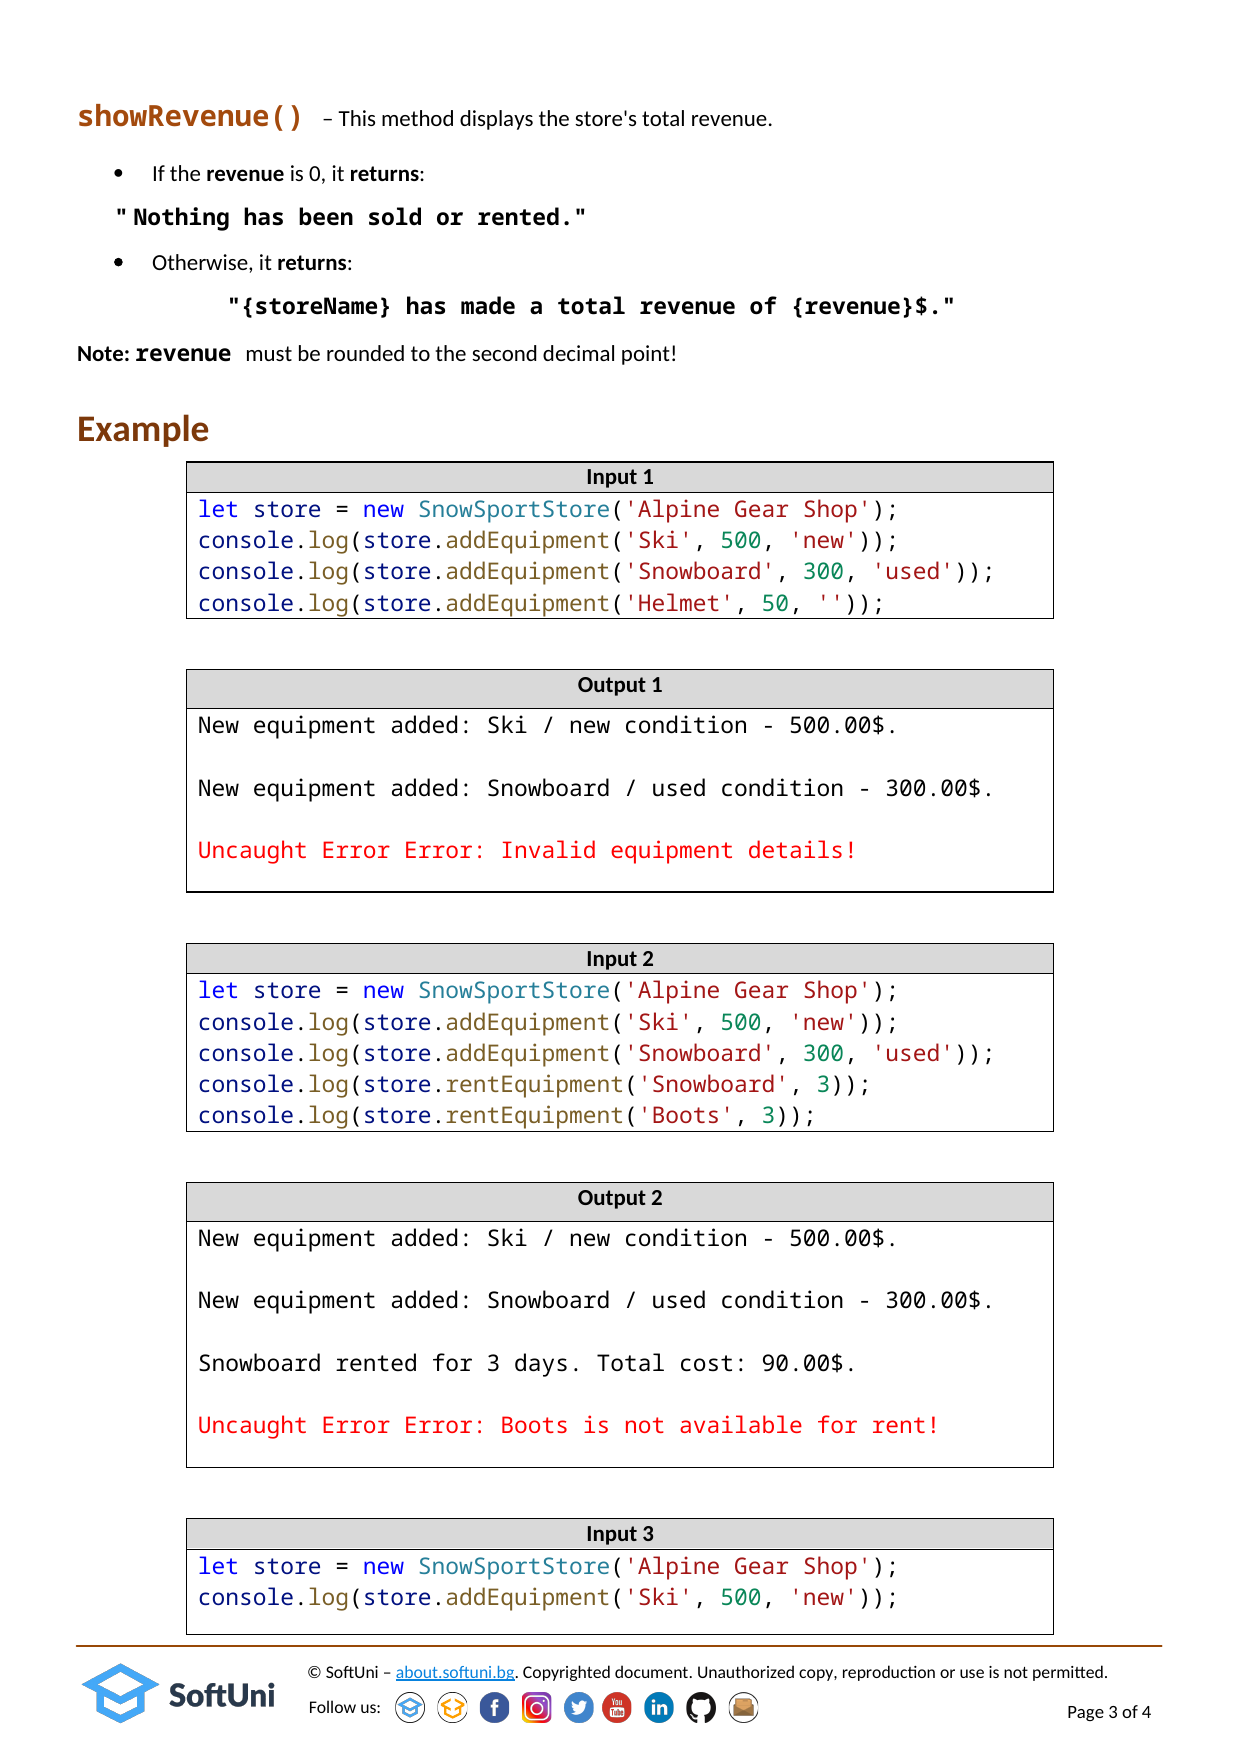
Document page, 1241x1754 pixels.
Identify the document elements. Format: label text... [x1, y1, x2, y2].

table_header Input 1 [187, 463, 1053, 492]
table_header Output 2 [187, 1183, 1053, 1221]
picture [75, 1658, 281, 1729]
picture [686, 1692, 716, 1723]
list Otherwise, it returns: [114, 248, 1163, 276]
text Note: revenue must be rounded to the second decimal point! [77, 337, 1163, 368]
table_cell New equipment added: Ski / new condition - 500.00$. New equipment added: Snowboard / used condition - 300.00$. Uncaught Error Error: Invalid equipment details! [187, 709, 1053, 891]
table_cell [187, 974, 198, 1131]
picture [437, 1692, 468, 1723]
picture [564, 1692, 594, 1723]
text Example [77, 404, 1163, 450]
text "{storeName} has made a total revenue of {revenue}$." [227, 290, 1163, 321]
picture [644, 1692, 653, 1701]
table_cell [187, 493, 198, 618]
text " Nothing has been sold or rented." [114, 201, 1163, 232]
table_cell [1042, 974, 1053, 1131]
picture [395, 1692, 425, 1723]
table_cell New equipment added: Ski / new condition - 500.00$. New equipment added: Snowboard / used condition - 300.00$. Snowboard rented for 3 days. Total cost: 90.00$. Uncaught Error Error: Boots is not available for rent! [187, 1222, 1053, 1467]
picture [728, 1692, 759, 1723]
picture [522, 1692, 552, 1723]
table_header Input 3 [187, 1519, 1053, 1548]
list If the revenue is 0, it returns: [114, 159, 1163, 187]
table_header Input 2 [187, 944, 1053, 973]
picture [658, 1705, 667, 1714]
picture [602, 1692, 632, 1723]
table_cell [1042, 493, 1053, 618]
picture [665, 1692, 674, 1701]
picture [644, 1714, 653, 1723]
text showRevenue() – This method displays the store's total revenue. [77, 95, 1163, 135]
table_header Output 1 [187, 670, 1053, 708]
picture [665, 1714, 674, 1723]
picture [479, 1692, 510, 1723]
